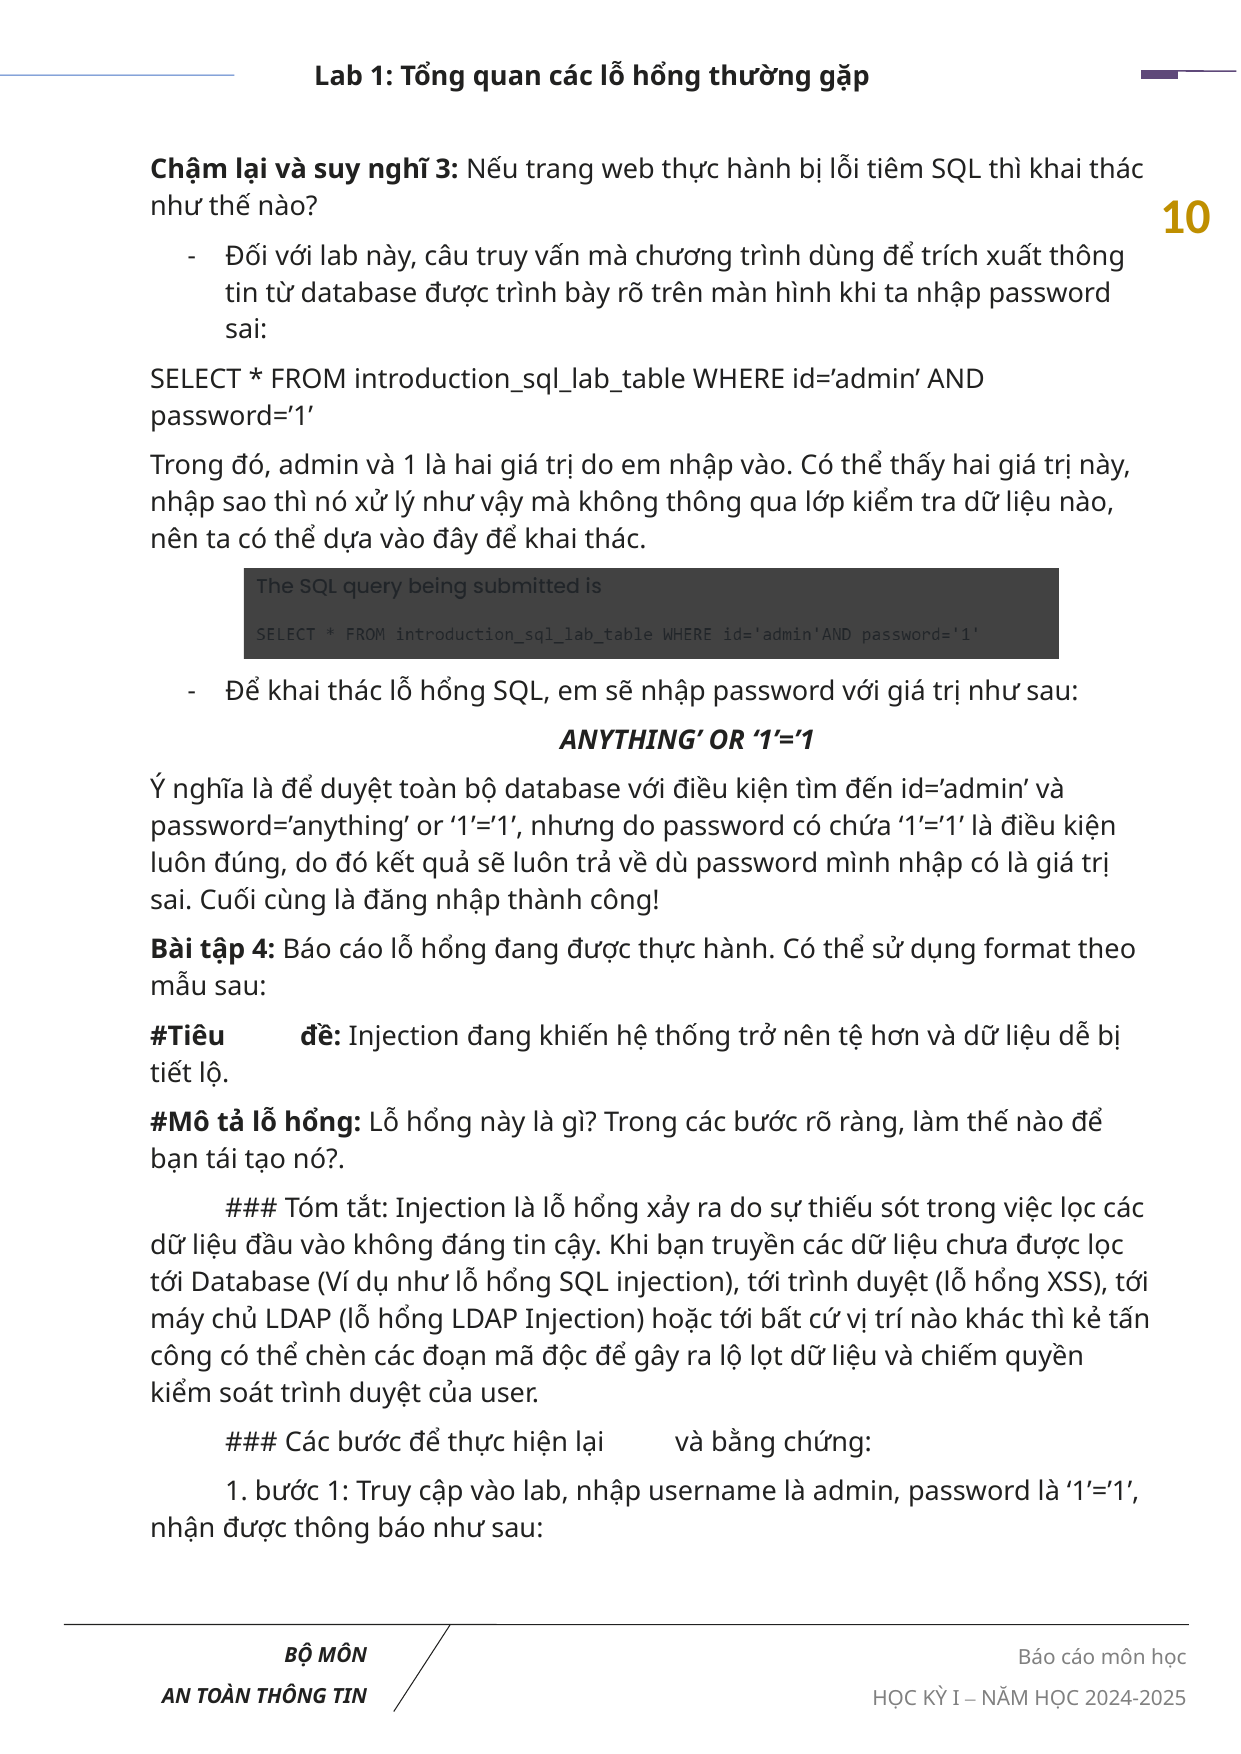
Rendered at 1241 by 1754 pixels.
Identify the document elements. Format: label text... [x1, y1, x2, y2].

text #Tiêu đề: Injection đang khiến hệ thống trở nên tệ hơn và dữ liệu dễ bị tiết lộ. [150, 1016, 1153, 1090]
text #Mô tả lỗ hổng: Lỗ hổng này là gì? Trong các bước rõ ràng, làm thế nào để bạn tái tạo nó?. [150, 1102, 1153, 1176]
text Bài tập 4: Báo cáo lỗ hổng đang được thực hành. Có thể sử dụng format theo mẫu sau: [150, 930, 1153, 1004]
text ### Tóm tắt: Injection là lỗ hổng xảy ra do sự thiếu sót trong việc lọc các dữ liệu đầu vào không đáng tin cậy. Khi bạn truyền các dữ liệu chưa được lọc tới Database (Ví dụ như lỗ hổng SQL injection), tới trình duyệt (lỗ hổng XSS), tới máy chủ LDAP (lỗ hổng LDAP Injection) hoặc tới bất cứ vị trí nào khác thì kẻ tấn công có thể chèn các đoạn mã độc để gây ra lộ lọt dữ liệu và chiếm quyền kiểm soát trình duyệt của user. [150, 1189, 1153, 1410]
text 1. bước 1: Truy cập vào lab, nhập username là admin, password là ‘1’=’1’, nhận được thông báo như sau: [150, 1472, 1153, 1546]
text Ý nghĩa là để duyệt toàn bộ database với điều kiện tìm đến id=’admin’ và password=’anything’ or ‘1’=’1’, nhưng do password có chứa ‘1’=’1’ là điều kiện luôn đúng, do đó kết quả sẽ luôn trả về dù password mình nhập có là giá trị sai. Cuối cùng là đăng nhập thành công! [150, 770, 1153, 917]
text ### Các bước để thực hiện lại và bằng chứng: [150, 1422, 1153, 1459]
list Để khai thác lỗ hổng SQL, em sẽ nhập password với giá trị như sau: [187, 671, 1153, 708]
text SELECT * FROM introduction_sql_lab_table WHERE id=’admin’ AND password=’1’ [150, 359, 1153, 433]
text Trong đó, admin và 1 là hai giá trị do em nhập vào. Có thể thấy hai giá trị này, nhập sao thì nó xử lý như vậy mà không thông qua lớp kiểm tra dữ liệu nào, nên ta có thể dựa vào đây để khai thác. [150, 446, 1153, 556]
text Chậm lại và suy nghĩ 3: Nếu trang web thực hành bị lỗi tiêm SQL thì khai thác như thế nào? [150, 150, 1153, 224]
list Đối với lab này, câu truy vấn mà chương trình dùng để trích xuất thông tin từ database được trình bày rõ trên màn hình khi ta nhập password sai: [187, 236, 1153, 347]
text ANYTHING’ OR ‘1’=’1 [150, 721, 1153, 757]
